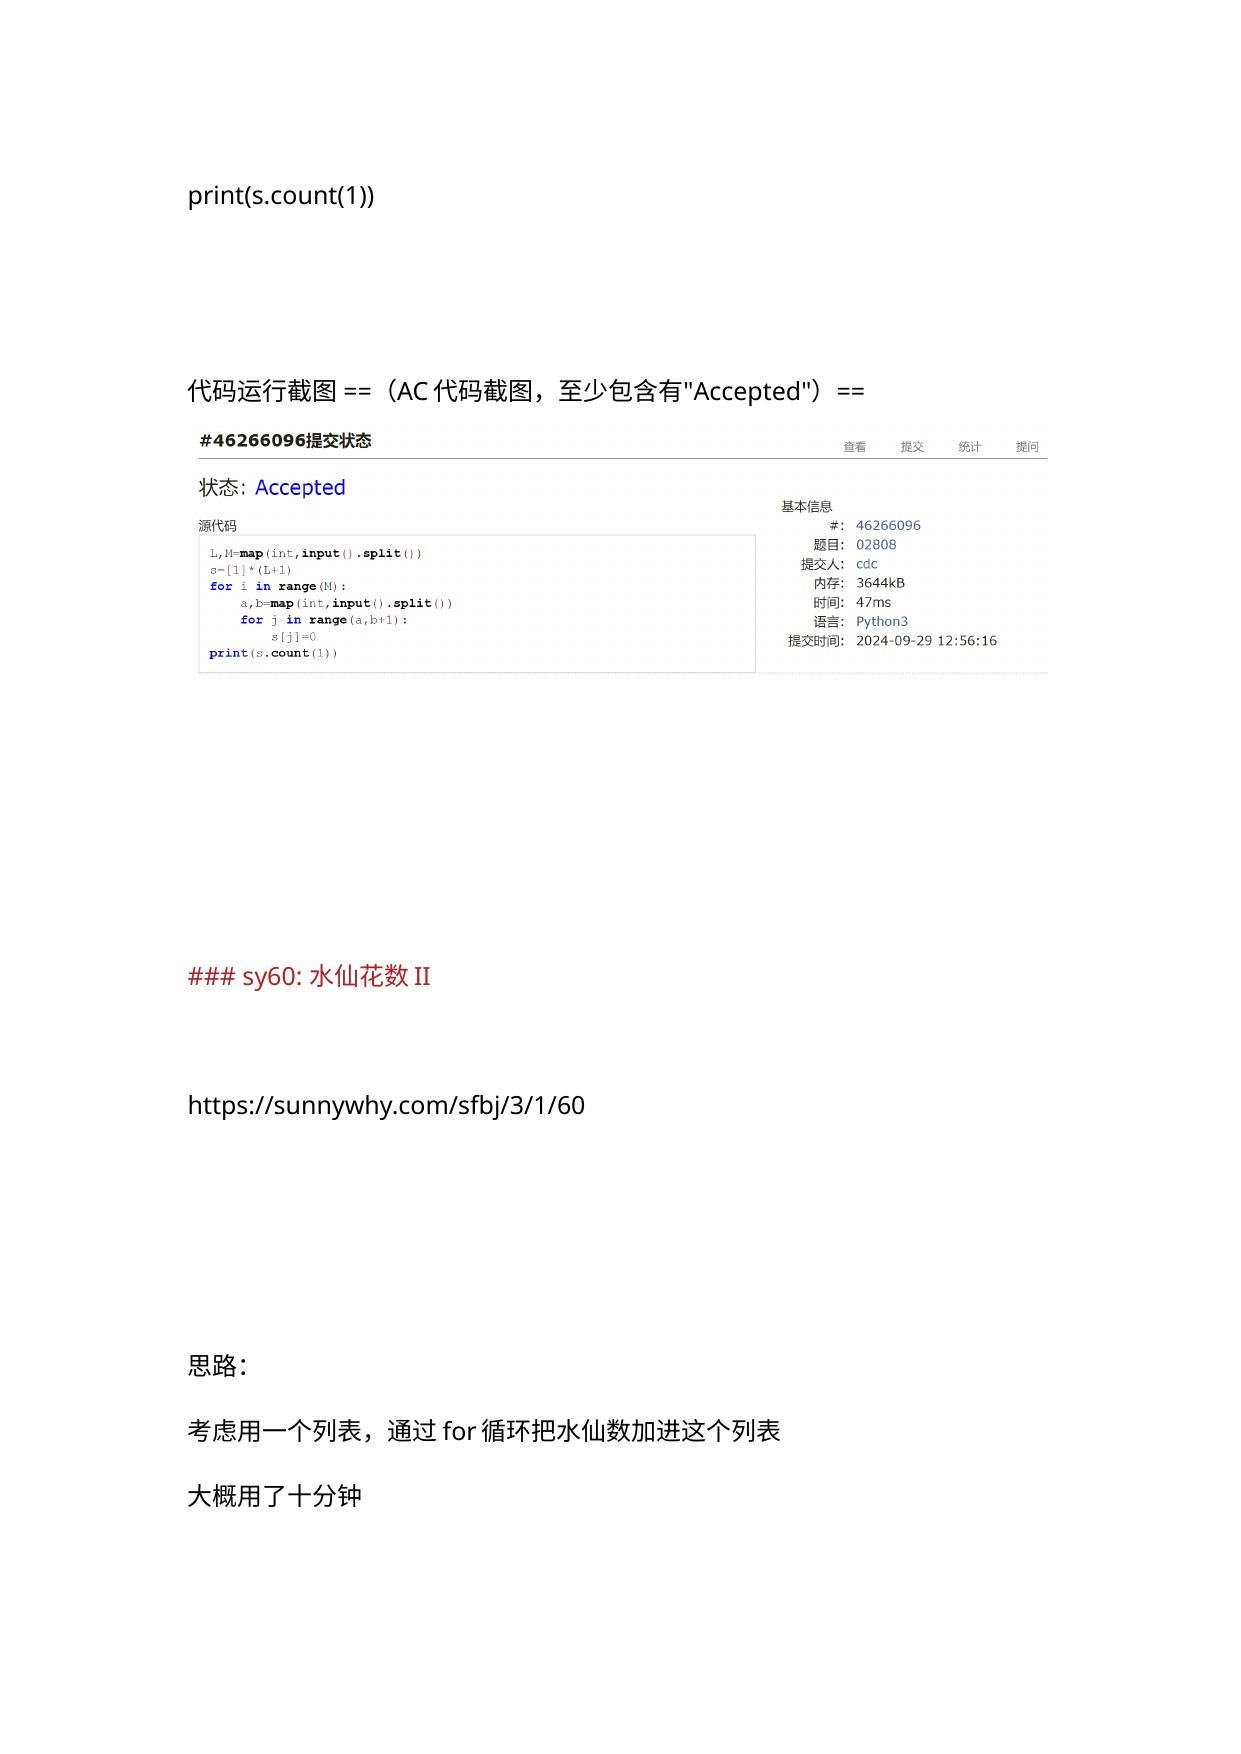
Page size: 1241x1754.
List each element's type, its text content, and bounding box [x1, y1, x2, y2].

picture [187, 422, 1053, 678]
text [187, 678, 1053, 1527]
